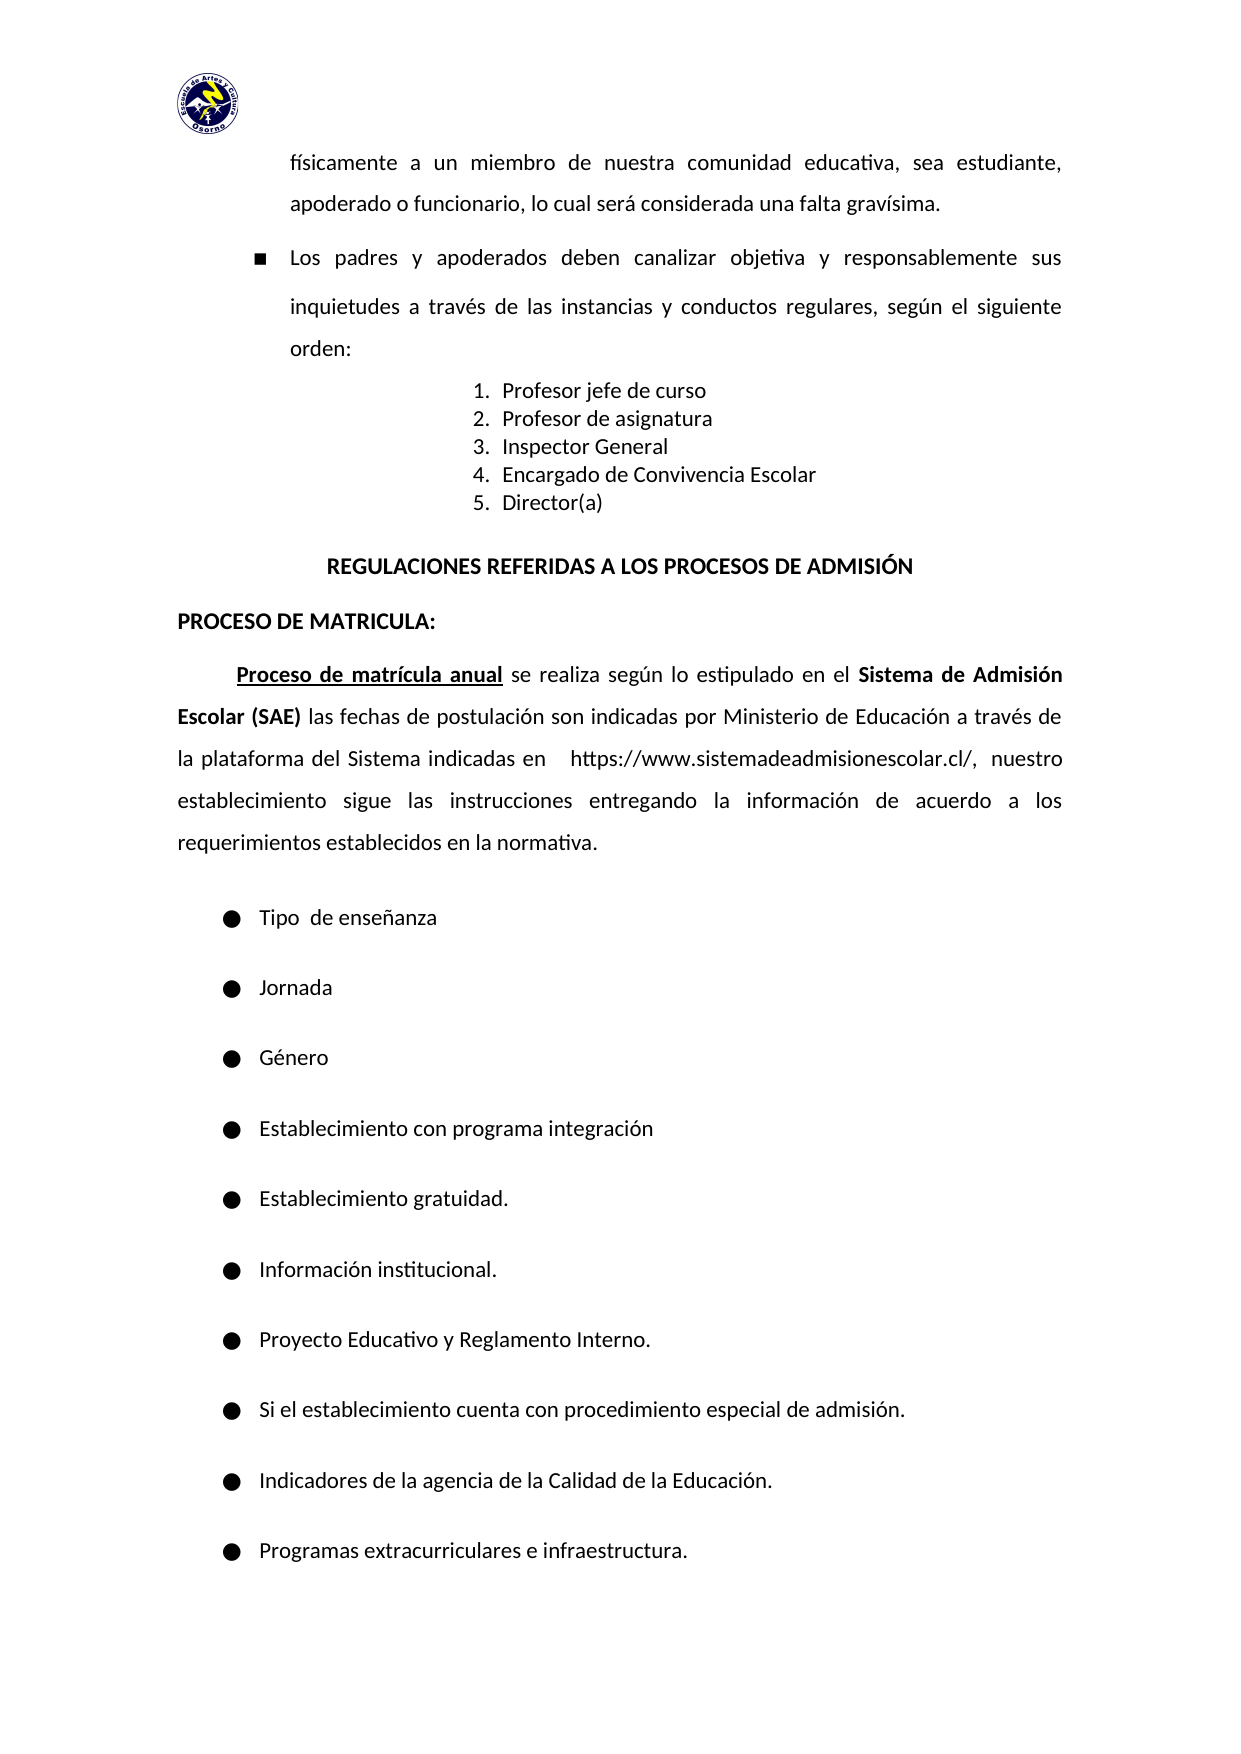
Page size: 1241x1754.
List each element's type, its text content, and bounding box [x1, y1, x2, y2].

list Jornada [222, 961, 1063, 1008]
list Director(a) [473, 488, 1063, 517]
list Proyecto Educativo y Reglamento Interno. [222, 1313, 1063, 1361]
picture [177, 73, 239, 134]
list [252, 148, 1063, 218]
list Género [222, 1032, 1063, 1079]
list Encargado de Convivencia Escolar [473, 461, 1063, 488]
list Los padres y apoderados deben canalizar objetiva y responsablemente sus inquietudes a través de las instancias y conductos regulares, según el siguiente orden: [252, 232, 1063, 362]
list Programas extracurriculares e infraestructura. [222, 1525, 1063, 1572]
list Profesor de asignatura [473, 404, 1063, 432]
list Información institucional. [222, 1243, 1063, 1290]
text Proceso de matrícula anual se realiza según lo estipulado en el Sistema de Admisión Escolar (SAE) las fechas de postulación son indicadas por Ministerio de Educación a través de la plataforma del Sistema indicadas en https://www.sistemadeadmisionescolar.cl/, nuestro establecimiento sigue las instrucciones entregando la información de acuerdo a los requerimientos establecidos en la normativa. [177, 660, 1063, 856]
list Establecimiento gratuidad. [222, 1173, 1063, 1220]
list Si el establecimiento cuenta con procedimiento especial de admisión. [222, 1384, 1063, 1431]
list Indicadores de la agencia de la Calidad de la Educación. [222, 1454, 1063, 1501]
list Establecimiento con programa integración [222, 1102, 1063, 1149]
list Tipo de enseñanza [222, 891, 1063, 938]
text PROCESO DE MATRICULA: [177, 606, 1063, 635]
list Inspector General [473, 432, 1063, 461]
list Profesor jefe de curso [473, 376, 1063, 404]
text REGULACIONES REFERIDAS A LOS PROCESOS DE ADMISIÓN [177, 551, 1063, 581]
